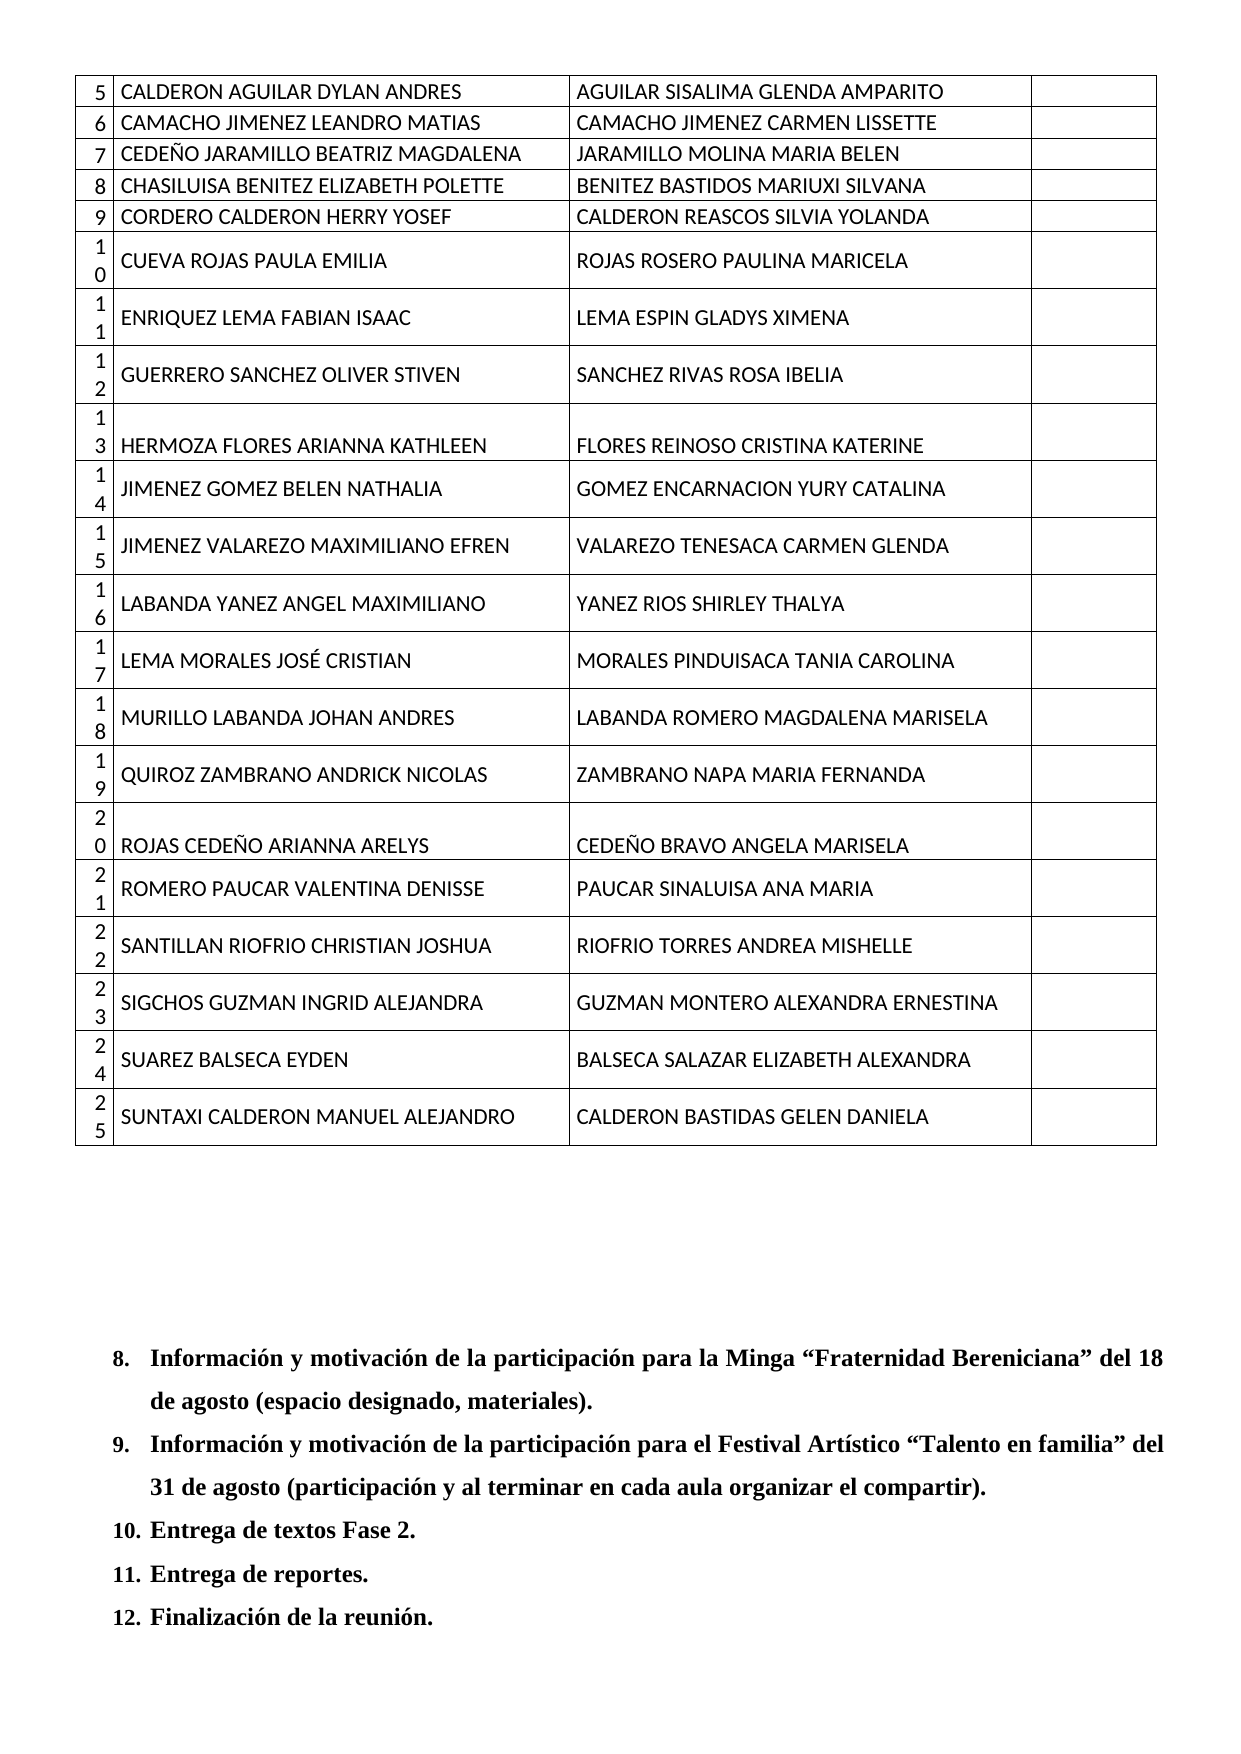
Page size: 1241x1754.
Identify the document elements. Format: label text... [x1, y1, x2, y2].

table_cell CAMACHO JIMENEZ CARMEN LISSETTE [570, 107, 1031, 137]
table_cell ENRIQUEZ LEMA FABIAN ISAAC [114, 289, 569, 345]
table_cell SIGCHOS GUZMAN INGRID ALEJANDRA [114, 974, 569, 1030]
table_cell CALDERON AGUILAR DYLAN ANDRES [114, 76, 569, 106]
table_cell VALAREZO TENESACA CARMEN GLENDA [570, 518, 1031, 574]
table_cell ROJAS ROSERO PAULINA MARICELA [570, 232, 1031, 288]
table_cell [1032, 974, 1156, 1030]
table_cell JARAMILLO MOLINA MARIA BELEN [570, 139, 1031, 169]
table_cell RIOFRIO TORRES ANDREA MISHELLE [570, 917, 1031, 973]
table_cell JIMENEZ GOMEZ BELEN NATHALIA [114, 461, 569, 517]
table_cell SANTILLAN RIOFRIO CHRISTIAN JOSHUA [114, 917, 569, 973]
table_cell LABANDA YANEZ ANGEL MAXIMILIANO [114, 575, 569, 631]
table_cell ZAMBRANO NAPA MARIA FERNANDA [570, 746, 1031, 802]
table_cell [1032, 1031, 1156, 1087]
table_cell GUZMAN MONTERO ALEXANDRA ERNESTINA [570, 974, 1031, 1030]
table_cell [1032, 461, 1156, 517]
table_cell FLORES REINOSO CRISTINA KATERINE [570, 404, 1031, 459]
list Información y motivación de la participación para la Minga “Fraternidad Bereniciana” del 18 de agosto (espacio designado, materiales). [112, 1343, 1165, 1415]
table_cell AGUILAR SISALIMA GLENDA AMPARITO [570, 76, 1031, 106]
table_cell [1032, 746, 1156, 802]
table_cell GUERRERO SANCHEZ OLIVER STIVEN [114, 346, 569, 402]
list Información y motivación de la participación para el Festival Artístico “Talento en familia” del 31 de agosto (participación y al terminar en cada aula organizar el compartir). [112, 1429, 1165, 1501]
list Finalización de la reunión. [112, 1602, 1165, 1631]
table_cell [1032, 917, 1156, 973]
table_cell PAUCAR SINALUISA ANA MARIA [570, 860, 1031, 916]
table_cell BALSECA SALAZAR ELIZABETH ALEXANDRA [570, 1031, 1031, 1087]
table_cell LABANDA ROMERO MAGDALENA MARISELA [570, 689, 1031, 745]
table_cell CHASILUISA BENITEZ ELIZABETH POLETTE [114, 170, 569, 200]
table_cell [1032, 170, 1156, 200]
table_cell [1032, 139, 1156, 169]
table_cell [1032, 689, 1156, 745]
table_cell 17 [76, 632, 113, 688]
table_cell 14 [76, 461, 113, 517]
table_cell CORDERO CALDERON HERRY YOSEF [114, 201, 569, 231]
table_cell [1032, 232, 1156, 288]
table_cell CUEVA ROJAS PAULA EMILIA [114, 232, 569, 288]
table_cell 11 [76, 289, 113, 345]
table_cell CAMACHO JIMENEZ LEANDRO MATIAS [114, 107, 569, 137]
table_cell MORALES PINDUISACA TANIA CAROLINA [570, 632, 1031, 688]
table_cell 13 [76, 404, 113, 459]
table_cell [1032, 518, 1156, 574]
table_cell 20 [76, 803, 113, 859]
table_cell 24 [76, 1031, 113, 1087]
table_cell [1032, 346, 1156, 402]
table_cell 21 [76, 860, 113, 916]
table_cell ROMERO PAUCAR VALENTINA DENISSE [114, 860, 569, 916]
table_cell LEMA MORALES JOSÉ CRISTIAN [114, 632, 569, 688]
table_cell [1032, 632, 1156, 688]
list Entrega de textos Fase 2. [112, 1516, 1165, 1544]
table_cell 9 [76, 201, 113, 231]
table_cell 12 [76, 346, 113, 402]
table_cell 5 [76, 76, 113, 106]
table_cell [1032, 76, 1156, 106]
table_cell [1032, 289, 1156, 345]
table_cell 18 [76, 689, 113, 745]
list Entrega de reportes. [112, 1559, 1165, 1587]
table_cell 10 [76, 232, 113, 288]
table_cell [1032, 803, 1156, 859]
table_cell SUNTAXI CALDERON MANUEL ALEJANDRO [114, 1089, 569, 1144]
table_cell CEDEÑO BRAVO ANGELA MARISELA [570, 803, 1031, 859]
table_cell [1032, 1089, 1156, 1144]
table_cell 23 [76, 974, 113, 1030]
table_cell SUAREZ BALSECA EYDEN [114, 1031, 569, 1087]
table_cell MURILLO LABANDA JOHAN ANDRES [114, 689, 569, 745]
table_cell CALDERON BASTIDAS GELEN DANIELA [570, 1089, 1031, 1144]
table_cell QUIROZ ZAMBRANO ANDRICK NICOLAS [114, 746, 569, 802]
table_cell BENITEZ BASTIDOS MARIUXI SILVANA [570, 170, 1031, 200]
table_cell CEDEÑO JARAMILLO BEATRIZ MAGDALENA [114, 139, 569, 169]
table_cell SANCHEZ RIVAS ROSA IBELIA [570, 346, 1031, 402]
table_cell HERMOZA FLORES ARIANNA KATHLEEN [114, 404, 569, 459]
table_cell 15 [76, 518, 113, 574]
table_cell YANEZ RIOS SHIRLEY THALYA [570, 575, 1031, 631]
table_cell 25 [76, 1089, 113, 1144]
table_cell JIMENEZ VALAREZO MAXIMILIANO EFREN [114, 518, 569, 574]
table_cell [1032, 860, 1156, 916]
table_cell 8 [76, 170, 113, 200]
table_cell LEMA ESPIN GLADYS XIMENA [570, 289, 1031, 345]
table_cell ROJAS CEDEÑO ARIANNA ARELYS [114, 803, 569, 859]
table_cell [1032, 107, 1156, 137]
table_cell [1032, 404, 1156, 459]
table_cell GOMEZ ENCARNACION YURY CATALINA [570, 461, 1031, 517]
table_cell 22 [76, 917, 113, 973]
table_cell 16 [76, 575, 113, 631]
table_cell 7 [76, 139, 113, 169]
table_cell 6 [76, 107, 113, 137]
table_cell [1032, 575, 1156, 631]
table_cell [1032, 201, 1156, 231]
table_cell 19 [76, 746, 113, 802]
table_cell CALDERON REASCOS SILVIA YOLANDA [570, 201, 1031, 231]
